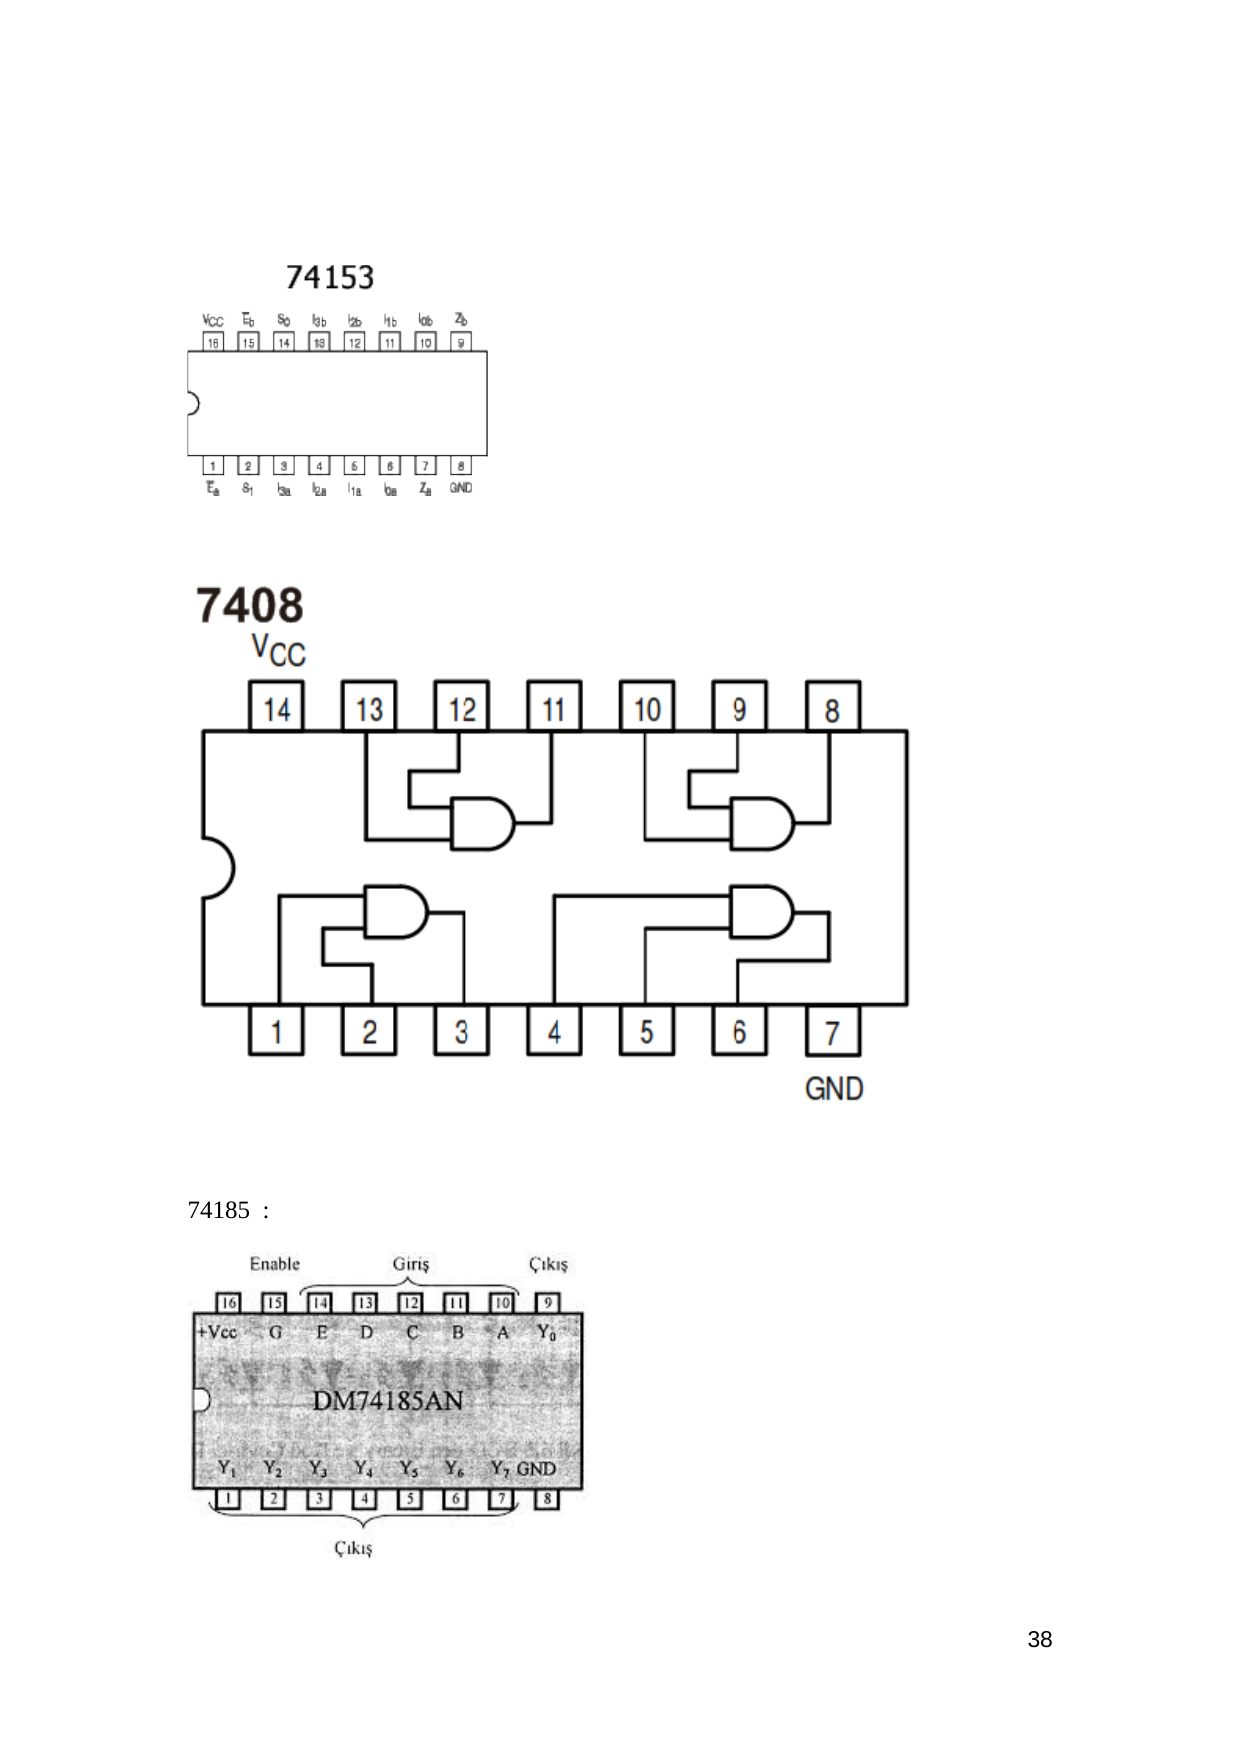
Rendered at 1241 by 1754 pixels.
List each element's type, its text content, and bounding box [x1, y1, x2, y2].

picture [187, 265, 488, 496]
picture [187, 582, 918, 1108]
text 74185 : [187, 1195, 1053, 1223]
